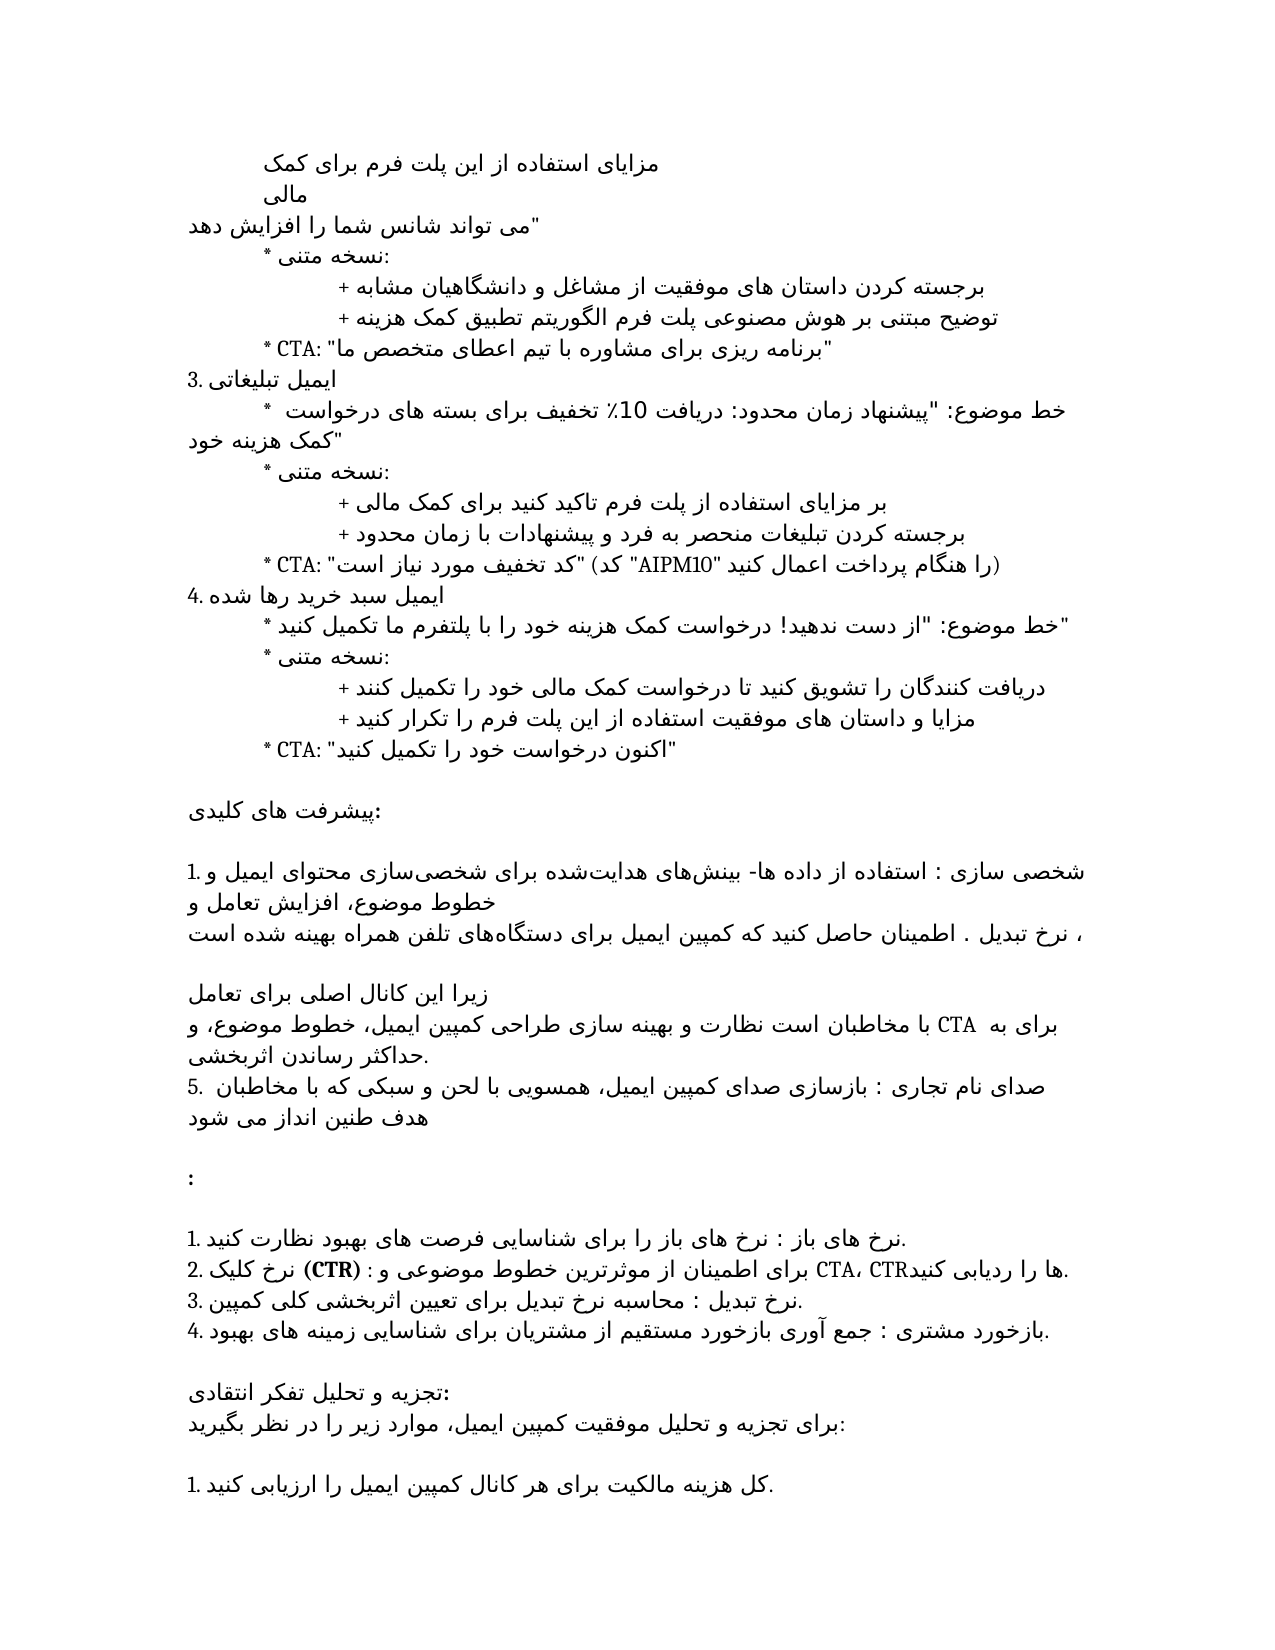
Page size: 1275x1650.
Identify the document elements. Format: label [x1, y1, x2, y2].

text [187, 150, 1087, 1498]
